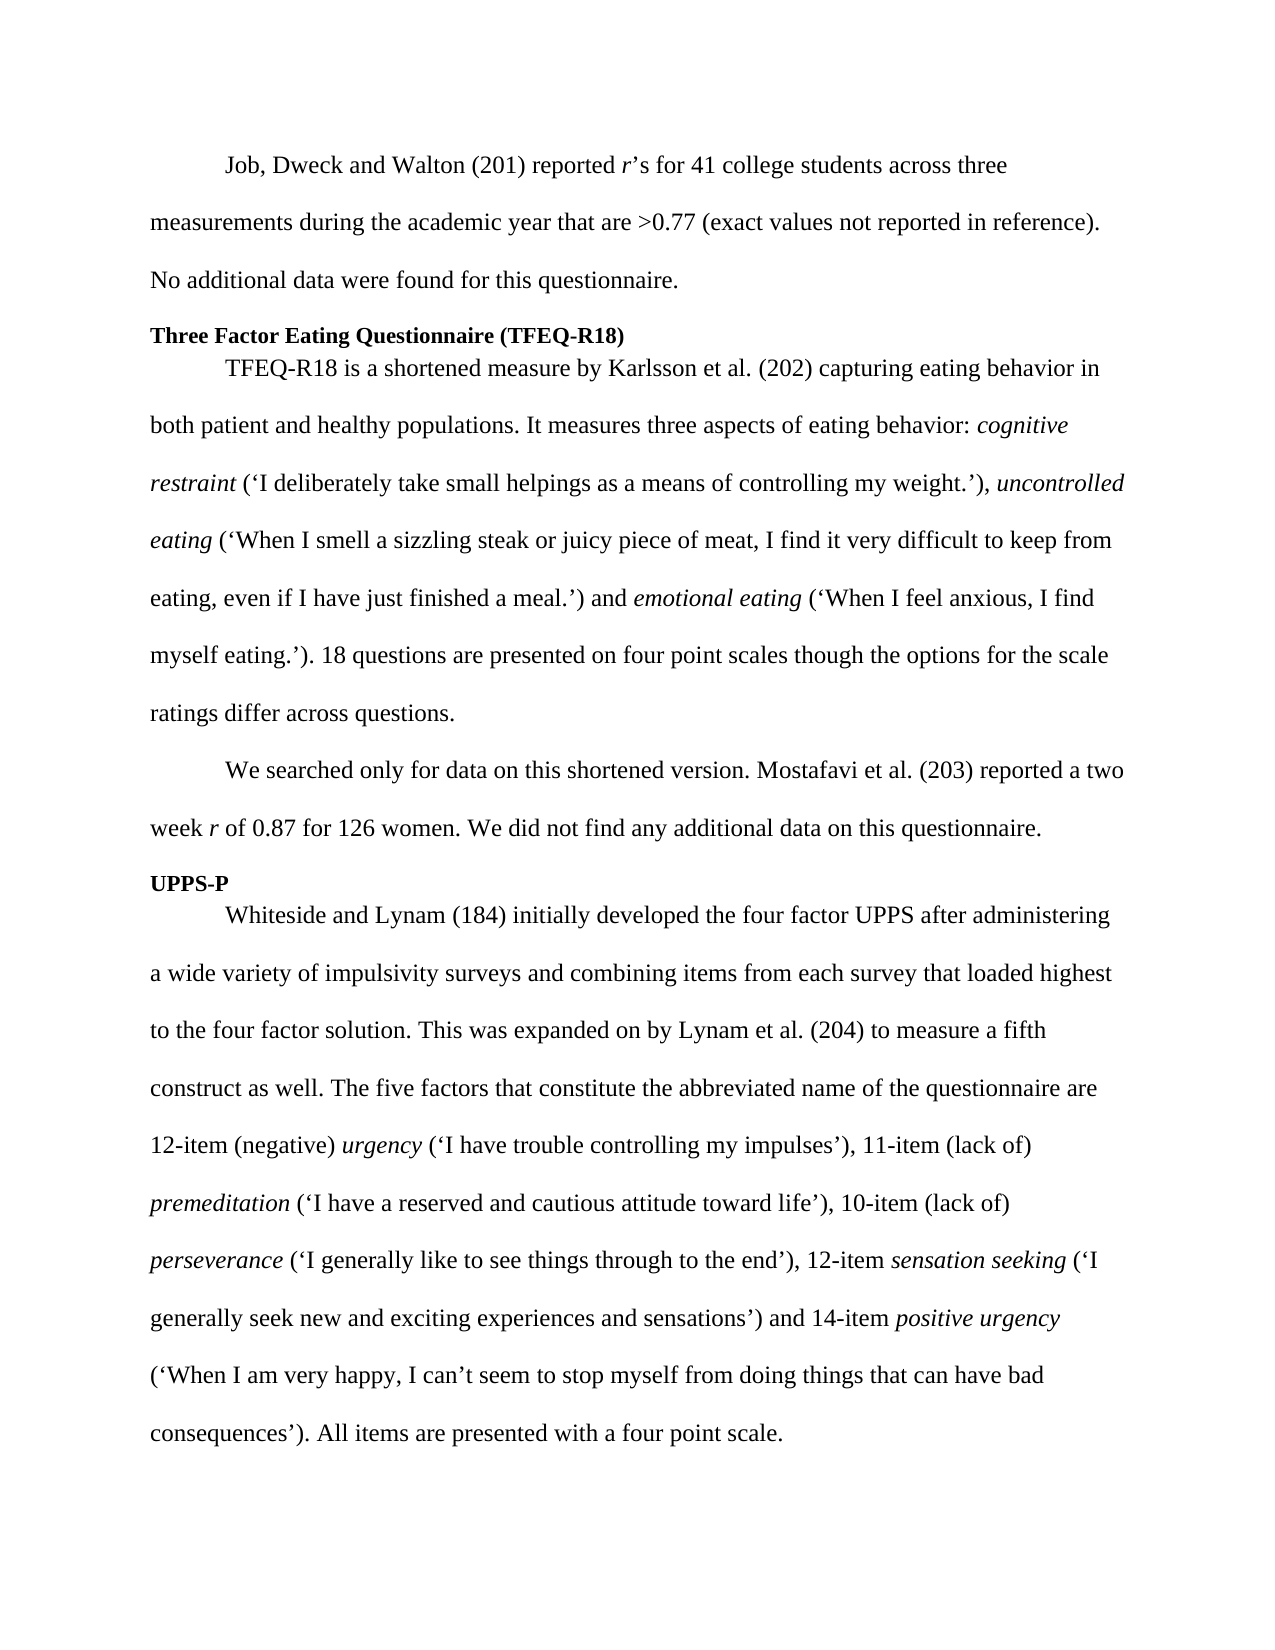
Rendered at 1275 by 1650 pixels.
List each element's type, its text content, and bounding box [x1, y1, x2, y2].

text We searched only for data on this shortened version. Mostafavi et al. (203) reported a two week r of 0.87 for 126 women. We did not find any additional data on this questionnaire. [150, 755, 1125, 841]
text UPPS-P [150, 870, 1125, 897]
text Whiteside and Lynam (184) initially developed the four factor UPPS after administering a wide variety of impulsivity surveys and combining items from each survey that loaded highest to the four factor solution. This was expanded on by Lynam et al. (204) to measure a fifth construct as well. The five factors that constitute the abbreviated name of the questionnaire are 12-item (negative) urgency (‘I have trouble controlling my impulses’), 11-item (lack of) premeditation (‘I have a reserved and cautious attitude toward life’), 10-item (lack of) perseverance (‘I generally like to see things through to the end’), 12-item sensation seeking (‘I generally seek new and exciting experiences and sensations’) and 14-item positive urgency (‘When I am very happy, I can’t seem to stop myself from doing things that can have bad consequences’). All items are presented with a four point scale. [150, 900, 1125, 1447]
text Three Factor Eating Questionnaire (TFEQ-R18) [150, 322, 1125, 349]
text Job, Dweck and Walton (201) reported r’s for 41 college students across three measurements during the academic year that are >0.77 (exact values not reported in reference). No additional data were found for this questionnaire. [150, 150, 1125, 294]
text TFEQ-R18 is a shortened measure by Karlsson et al. (202) capturing eating behavior in both patient and healthy populations. It measures three aspects of eating behavior: cognitive restraint (‘I deliberately take small helpings as a means of controlling my weight.’), uncontrolled eating (‘When I smell a sizzling steak or juicy piece of meat, I find it very difficult to keep from eating, even if I have just finished a meal.’) and emotional eating (‘When I feel anxious, I find myself eating.’). 18 questions are presented on four point scales though the options for the scale ratings differ across questions. [150, 353, 1125, 726]
